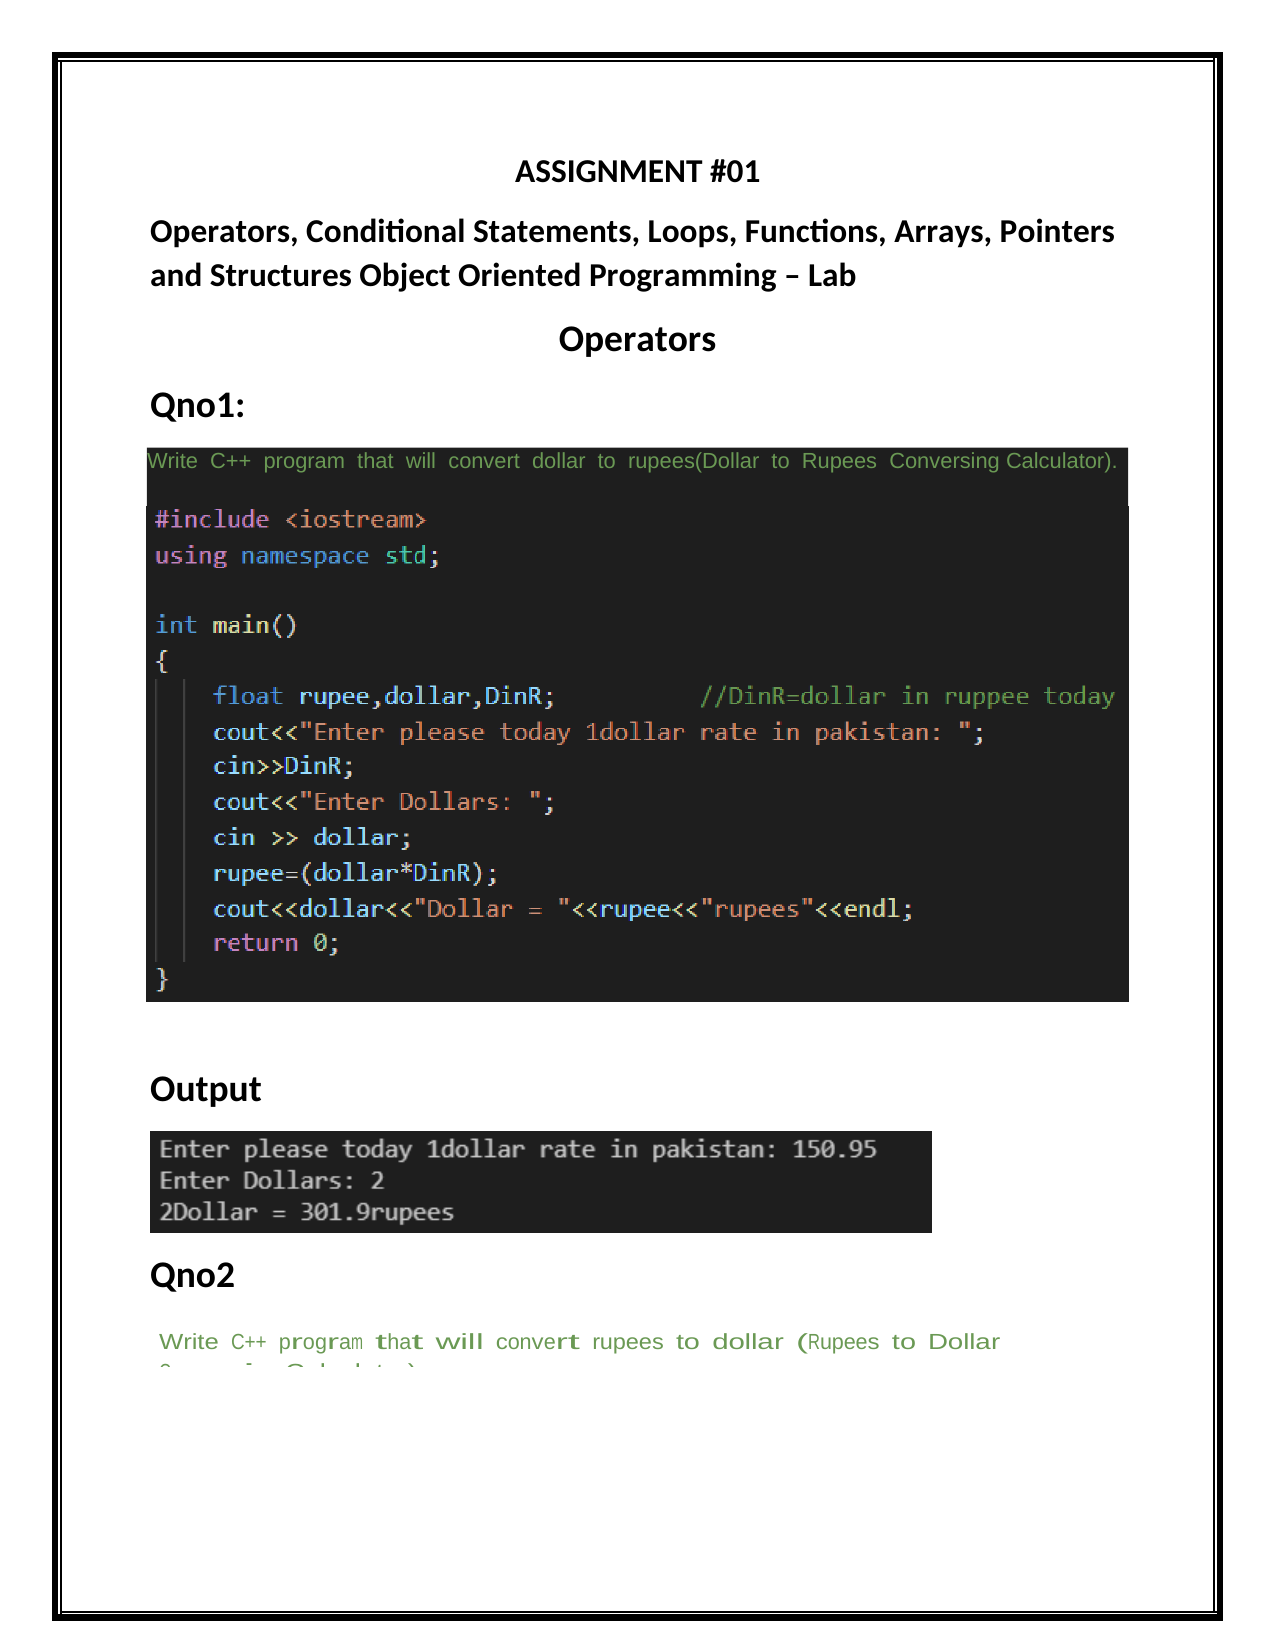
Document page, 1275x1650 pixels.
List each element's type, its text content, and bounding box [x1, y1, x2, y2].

text Operators, Conditional Statements, Loops, Functions, Arrays, Pointers and Structures Object Oriented Programming – Lab [150, 211, 1156, 295]
text Operators [558, 315, 1204, 361]
picture [150, 1131, 932, 1233]
text ASSIGNMENT #01 [211, 150, 1065, 191]
text Qno1: [150, 381, 1204, 427]
picture [146, 507, 1129, 1002]
text Output [150, 1065, 1204, 1111]
